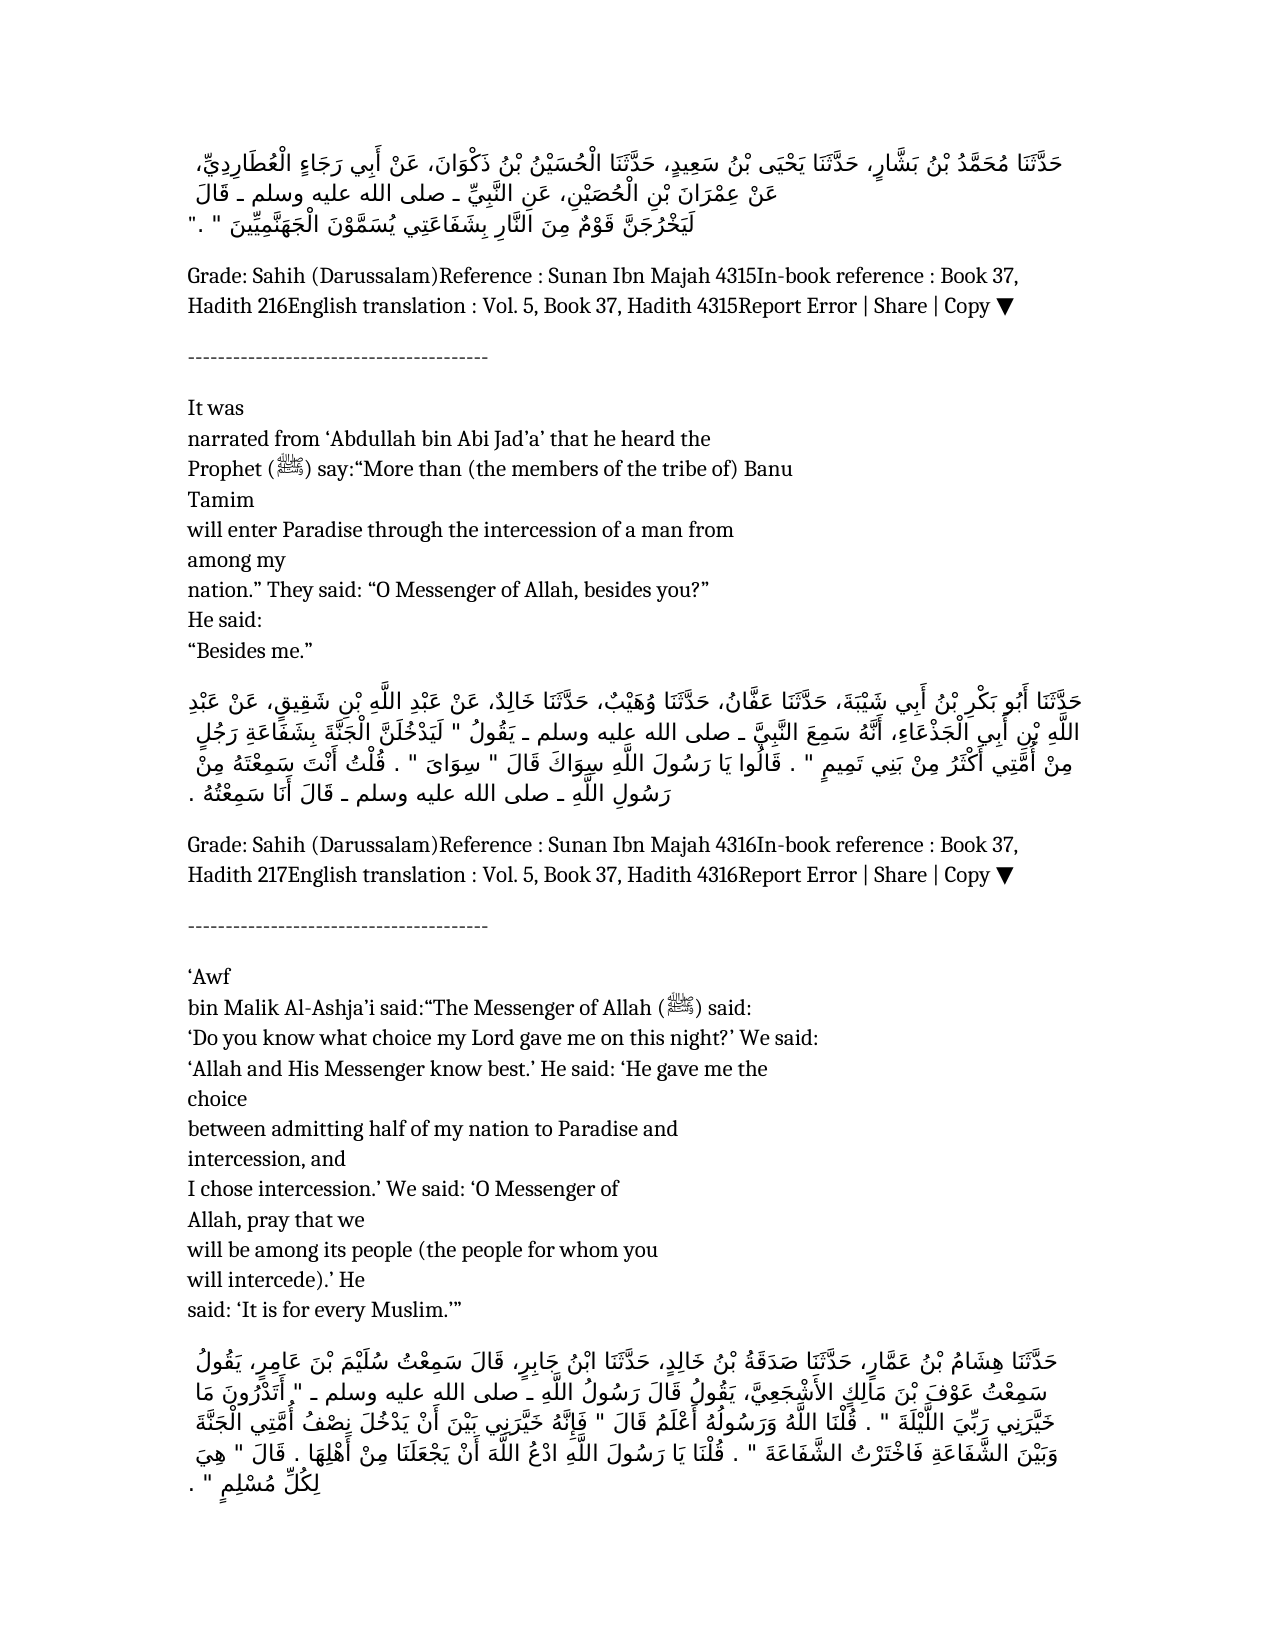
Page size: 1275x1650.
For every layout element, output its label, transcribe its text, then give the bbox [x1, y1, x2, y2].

text حَدَّثَنَا أَبُو بَكْرِ بْنُ أَبِي شَيْبَةَ، حَدَّثَنَا عَفَّانُ، حَدَّثَنَا وُهَيْبٌ، حَدَّثَنَا خَالِدٌ، عَنْ عَبْدِ اللَّهِ بْنِ شَقِيقٍ، عَنْ عَبْدِ اللَّهِ بْنِ أَبِي الْجَذْعَاءِ، أَنَّهُ سَمِعَ النَّبِيَّ ـ صلى الله عليه وسلم ـ يَقُولُ ‏"‏ لَيَدْخُلَنَّ الْجَنَّةَ بِشَفَاعَةِ رَجُلٍ مِنْ أُمَّتِي أَكْثَرُ مِنْ بَنِي تَمِيمٍ ‏"‏ ‏.‏ قَالُوا يَا رَسُولَ اللَّهِ سِوَاكَ قَالَ ‏"‏ سِوَاىَ ‏"‏ ‏.‏ قُلْتُ أَنْتَ سَمِعْتَهُ مِنْ رَسُولِ اللَّهِ ـ صلى الله عليه وسلم ـ قَالَ أَنَا سَمِعْتُهُ ‏.‏ [187, 688, 1087, 807]
text حَدَّثَنَا مُحَمَّدُ بْنُ بَشَّارٍ، حَدَّثَنَا يَحْيَى بْنُ سَعِيدٍ، حَدَّثَنَا الْحُسَيْنُ بْنُ ذَكْوَانَ، عَنْ أَبِي رَجَاءٍ الْعُطَارِدِيِّ، عَنْ عِمْرَانَ بْنِ الْحُصَيْنِ، عَنِ النَّبِيِّ ـ صلى الله عليه وسلم ـ قَالَ ‏ "‏ لَيَخْرُجَنَّ قَوْمٌ مِنَ النَّارِ بِشَفَاعَتِي يُسَمَّوْنَ الْجَهَنَّمِيِّينَ ‏"‏ ‏.‏ [187, 150, 1087, 238]
text ---------------------------------------- [187, 344, 1087, 371]
text It was narrated from ‘Abdullah bin Abi Jad’a’ that he heard the Prophet (ﷺ) say:“More than (the members of the tribe of) Banu Tamim will enter Paradise through the intercession of a man from among my nation.” They said: “O Messenger of Allah, besides you?” He said: “Besides me.” [187, 395, 1087, 664]
text ---------------------------------------- [187, 913, 1087, 939]
text Grade: Sahih (Darussalam)Reference : Sunan Ibn Majah 4316In-book reference : Book 37, Hadith 217English translation : Vol. 5, Book 37, Hadith 4316Report Error | Share | Copy ▼ [187, 832, 1087, 888]
text ‘Awf bin Malik Al-Ashja’i said:“The Messenger of Allah (ﷺ) said: ‘Do you know what choice my Lord gave me on this night?’ We said: ‘Allah and His Messenger know best.’ He said: ‘He gave me the choice between admitting half of my nation to Paradise and intercession, and I chose intercession.’ We said: ‘O Messenger of Allah, pray that we will be among its people (the people for whom you will intercede).’ He said: ‘It is for every Muslim.’” [187, 964, 1087, 1323]
text Grade: Sahih (Darussalam)Reference : Sunan Ibn Majah 4315In-book reference : Book 37, Hadith 216English translation : Vol. 5, Book 37, Hadith 4315Report Error | Share | Copy ▼ [187, 263, 1087, 319]
text حَدَّثَنَا هِشَامُ بْنُ عَمَّارٍ، حَدَّثَنَا صَدَقَةُ بْنُ خَالِدٍ، حَدَّثَنَا ابْنُ جَابِرٍ، قَالَ سَمِعْتُ سُلَيْمَ بْنَ عَامِرٍ، يَقُولُ سَمِعْتُ عَوْفَ بْنَ مَالِكٍ الأَشْجَعِيَّ، يَقُولُ قَالَ رَسُولُ اللَّهِ ـ صلى الله عليه وسلم ـ ‏"‏ أَتَدْرُونَ مَا خَيَّرَنِي رَبِّيَ اللَّيْلَةَ ‏"‏ ‏.‏ قُلْنَا اللَّهُ وَرَسُولُهُ أَعْلَمُ قَالَ ‏"‏ فَإِنَّهُ خَيَّرَنِي بَيْنَ أَنْ يَدْخُلَ نِصْفُ أُمَّتِي الْجَنَّةَ وَبَيْنَ الشَّفَاعَةِ فَاخْتَرْتُ الشَّفَاعَةَ ‏"‏ ‏.‏ قُلْنَا يَا رَسُولَ اللَّهِ ادْعُ اللَّهَ أَنْ يَجْعَلَنَا مِنْ أَهْلِهَا ‏.‏ قَالَ ‏"‏ هِيَ لِكُلِّ مُسْلِمٍ ‏"‏ ‏.‏ [187, 1348, 1087, 1497]
